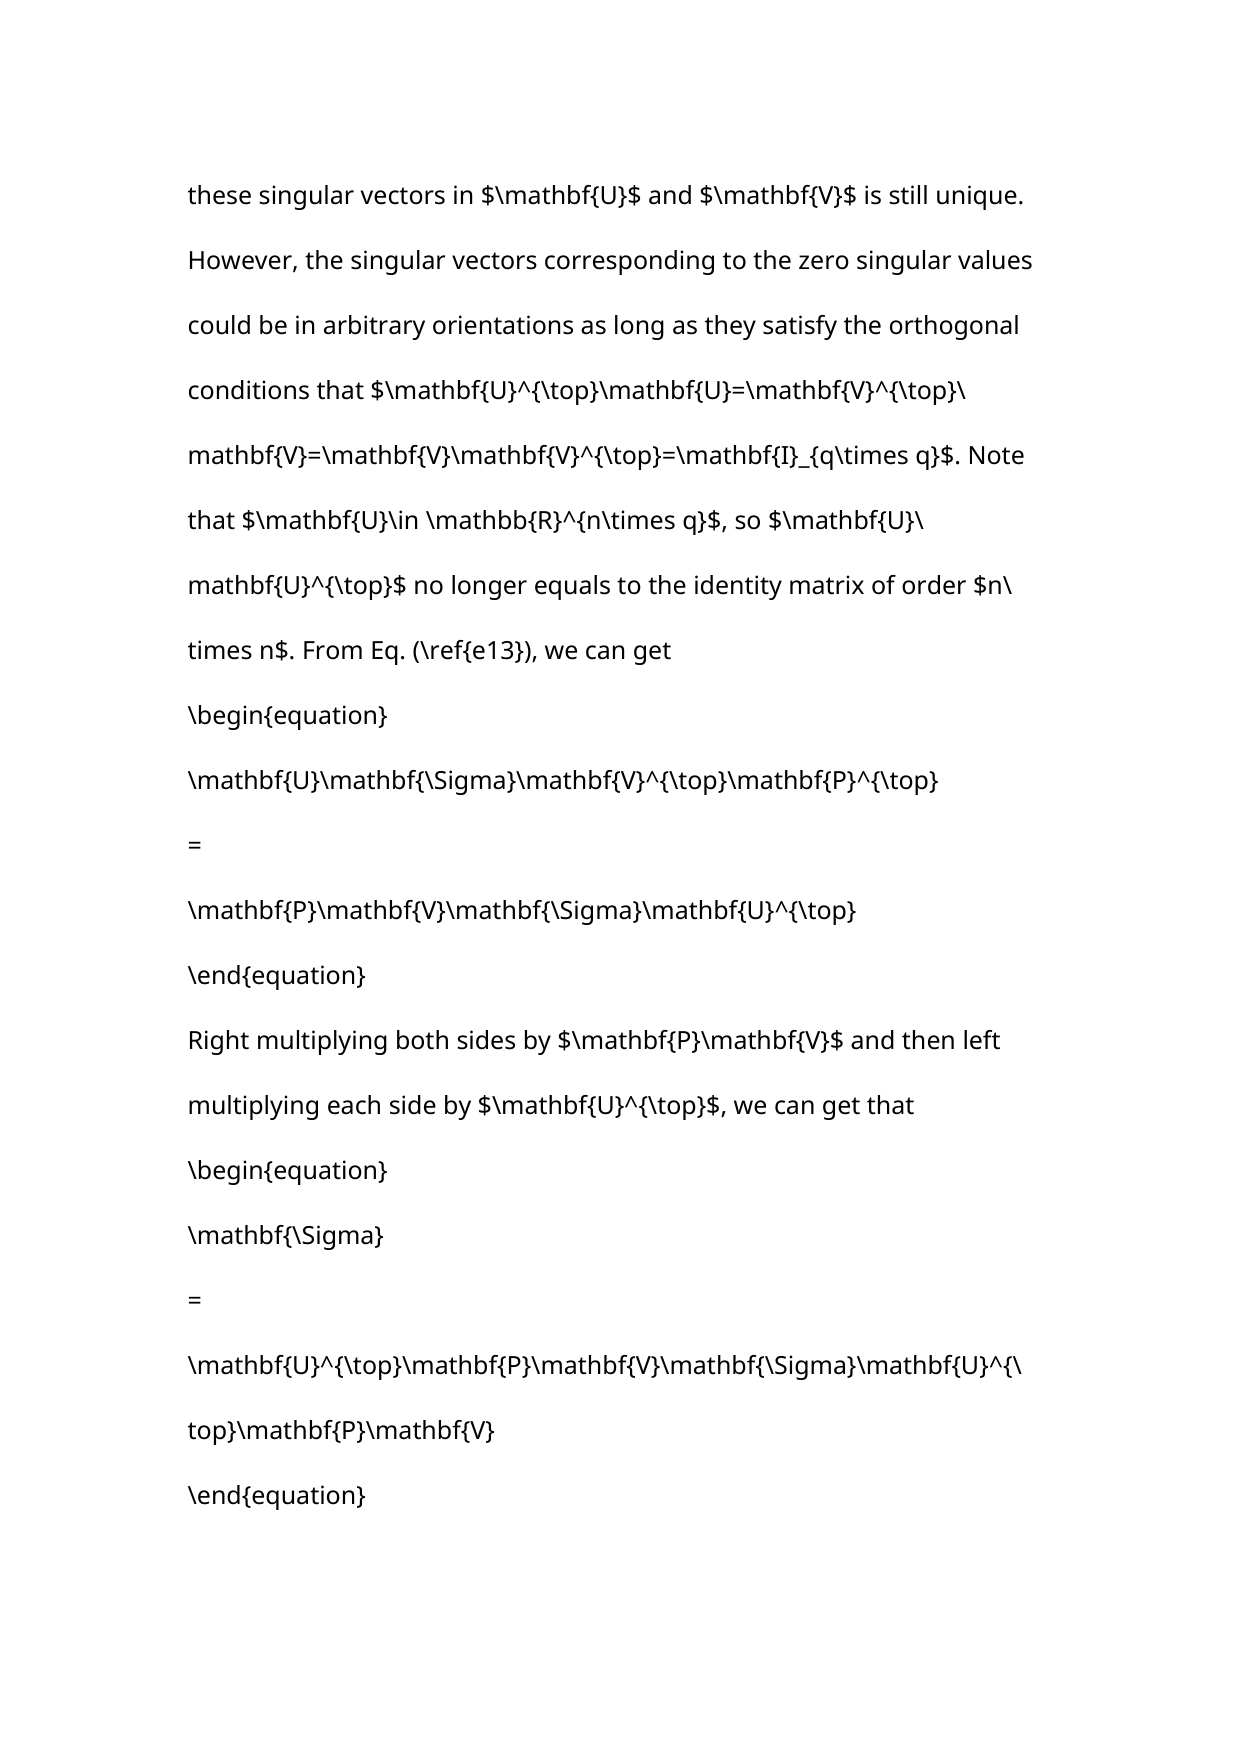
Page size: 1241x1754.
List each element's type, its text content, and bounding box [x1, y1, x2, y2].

text \mathbf{U}^{\top}\mathbf{P}\mathbf{V}\mathbf{\Sigma}\mathbf{U}^{\top}\mathbf{P}\mathbf{V} [187, 1332, 1053, 1462]
text \begin{equation} [187, 1137, 1053, 1202]
text \end{equation} [187, 942, 1053, 1007]
text = [187, 812, 1053, 877]
text Right multiplying both sides by $\mathbf{P}\mathbf{V}$ and then left multiplying each side by $\mathbf{U}^{\top}$, we can get that [187, 1007, 1053, 1137]
text \mathbf{\Sigma} [187, 1202, 1053, 1267]
text = [187, 1267, 1053, 1332]
text \end{equation} [187, 1462, 1053, 1527]
text \mathbf{U}\mathbf{\Sigma}\mathbf{V}^{\top}\mathbf{P}^{\top} [187, 747, 1053, 812]
text \mathbf{P}\mathbf{V}\mathbf{\Sigma}\mathbf{U}^{\top} [187, 877, 1053, 942]
text \begin{equation} [187, 682, 1053, 747]
